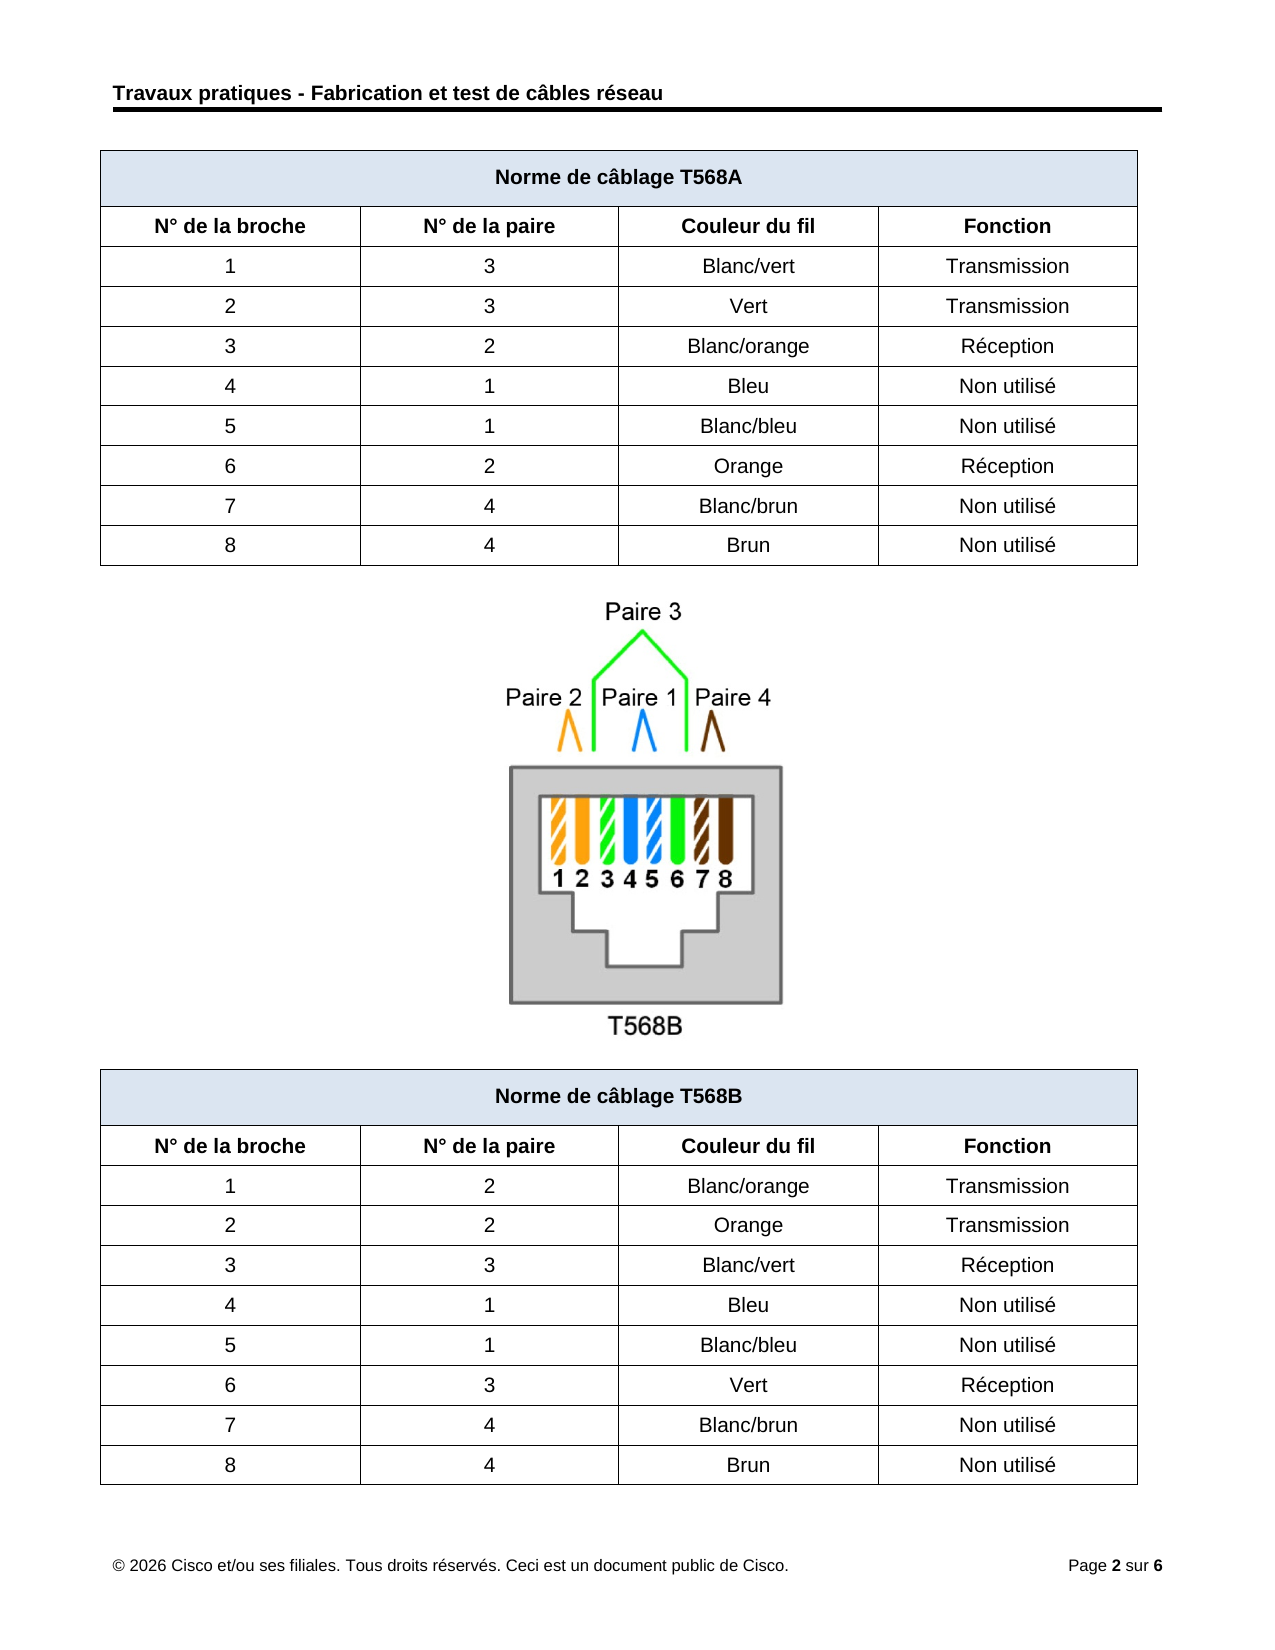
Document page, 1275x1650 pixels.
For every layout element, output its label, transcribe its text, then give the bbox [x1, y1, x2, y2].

table_cell 4 [361, 526, 618, 565]
table_cell Transmission [879, 1166, 1137, 1205]
table_cell 4 [361, 486, 618, 525]
table_header Norme de câblage T568B [101, 1070, 1137, 1125]
table_cell 3 [361, 247, 618, 286]
table_cell 7 [101, 1406, 360, 1444]
table_cell Blanc/bleu [619, 1326, 878, 1365]
table_header Norme de câblage T568A [101, 151, 1137, 206]
table_cell 4 [361, 1446, 618, 1484]
table_cell Non utilisé [879, 526, 1137, 565]
table_cell 4 [101, 1286, 360, 1325]
table_cell Réception [879, 1246, 1137, 1285]
table_cell Blanc/bleu [619, 406, 878, 445]
table_cell Orange [619, 446, 878, 485]
table_cell Transmission [879, 247, 1137, 286]
table_cell Non utilisé [879, 486, 1137, 525]
table_cell 3 [101, 327, 360, 366]
table_cell 6 [101, 1366, 360, 1404]
table_cell Non utilisé [879, 367, 1137, 405]
table_cell 7 [101, 486, 360, 525]
table_cell 5 [101, 1326, 360, 1365]
table_cell Non utilisé [879, 1406, 1137, 1444]
table_cell 3 [361, 1366, 618, 1404]
table_cell Blanc/orange [619, 1166, 878, 1205]
table_cell 2 [101, 287, 360, 326]
picture [489, 590, 785, 1041]
table_cell Transmission [879, 287, 1137, 326]
table_cell 1 [101, 247, 360, 286]
table_cell 1 [361, 1286, 618, 1325]
table_cell Couleur du fil [619, 207, 878, 246]
table_cell Fonction [879, 207, 1137, 246]
table_cell Non utilisé [879, 1286, 1137, 1325]
table_cell Blanc/vert [619, 247, 878, 286]
table_cell Non utilisé [879, 1446, 1137, 1484]
table_cell Transmission [879, 1206, 1137, 1245]
table_cell Vert [619, 287, 878, 326]
table_cell Vert [619, 1366, 878, 1404]
table_cell Orange [619, 1206, 878, 1245]
table_cell Blanc/brun [619, 1406, 878, 1444]
table_cell 4 [361, 1406, 618, 1444]
table_cell Blanc/brun [619, 486, 878, 525]
table_cell Non utilisé [879, 1326, 1137, 1365]
table_cell Réception [879, 1366, 1137, 1404]
table_cell 8 [101, 1446, 360, 1484]
table_cell 1 [101, 1166, 360, 1205]
table_cell Bleu [619, 367, 878, 405]
table_cell 3 [361, 1246, 618, 1285]
table_cell 1 [361, 367, 618, 405]
table_cell 2 [361, 327, 618, 366]
table_cell Non utilisé [879, 406, 1137, 445]
table_cell Blanc/orange [619, 327, 878, 366]
table_cell 1 [361, 1326, 618, 1365]
table_cell 1 [361, 406, 618, 445]
table_cell 6 [101, 446, 360, 485]
table_cell 2 [361, 1166, 618, 1205]
table_cell Couleur du fil [619, 1126, 878, 1165]
table_cell Fonction [879, 1126, 1137, 1165]
table_cell N° de la paire [361, 1126, 618, 1165]
table_cell Blanc/vert [619, 1246, 878, 1285]
table_cell Bleu [619, 1286, 878, 1325]
table_cell Réception [879, 446, 1137, 485]
table_cell N° de la paire [361, 207, 618, 246]
table_cell 4 [101, 367, 360, 405]
table_cell 2 [361, 1206, 618, 1245]
table_cell 5 [101, 406, 360, 445]
table_cell N° de la broche [101, 207, 360, 246]
table_cell 2 [101, 1206, 360, 1245]
table_cell Brun [619, 526, 878, 565]
table_cell Brun [619, 1446, 878, 1484]
table_cell N° de la broche [101, 1126, 360, 1165]
table_cell 3 [101, 1246, 360, 1285]
table_cell 8 [101, 526, 360, 565]
table_cell Réception [879, 327, 1137, 366]
table_cell 2 [361, 446, 618, 485]
table_cell 3 [361, 287, 618, 326]
